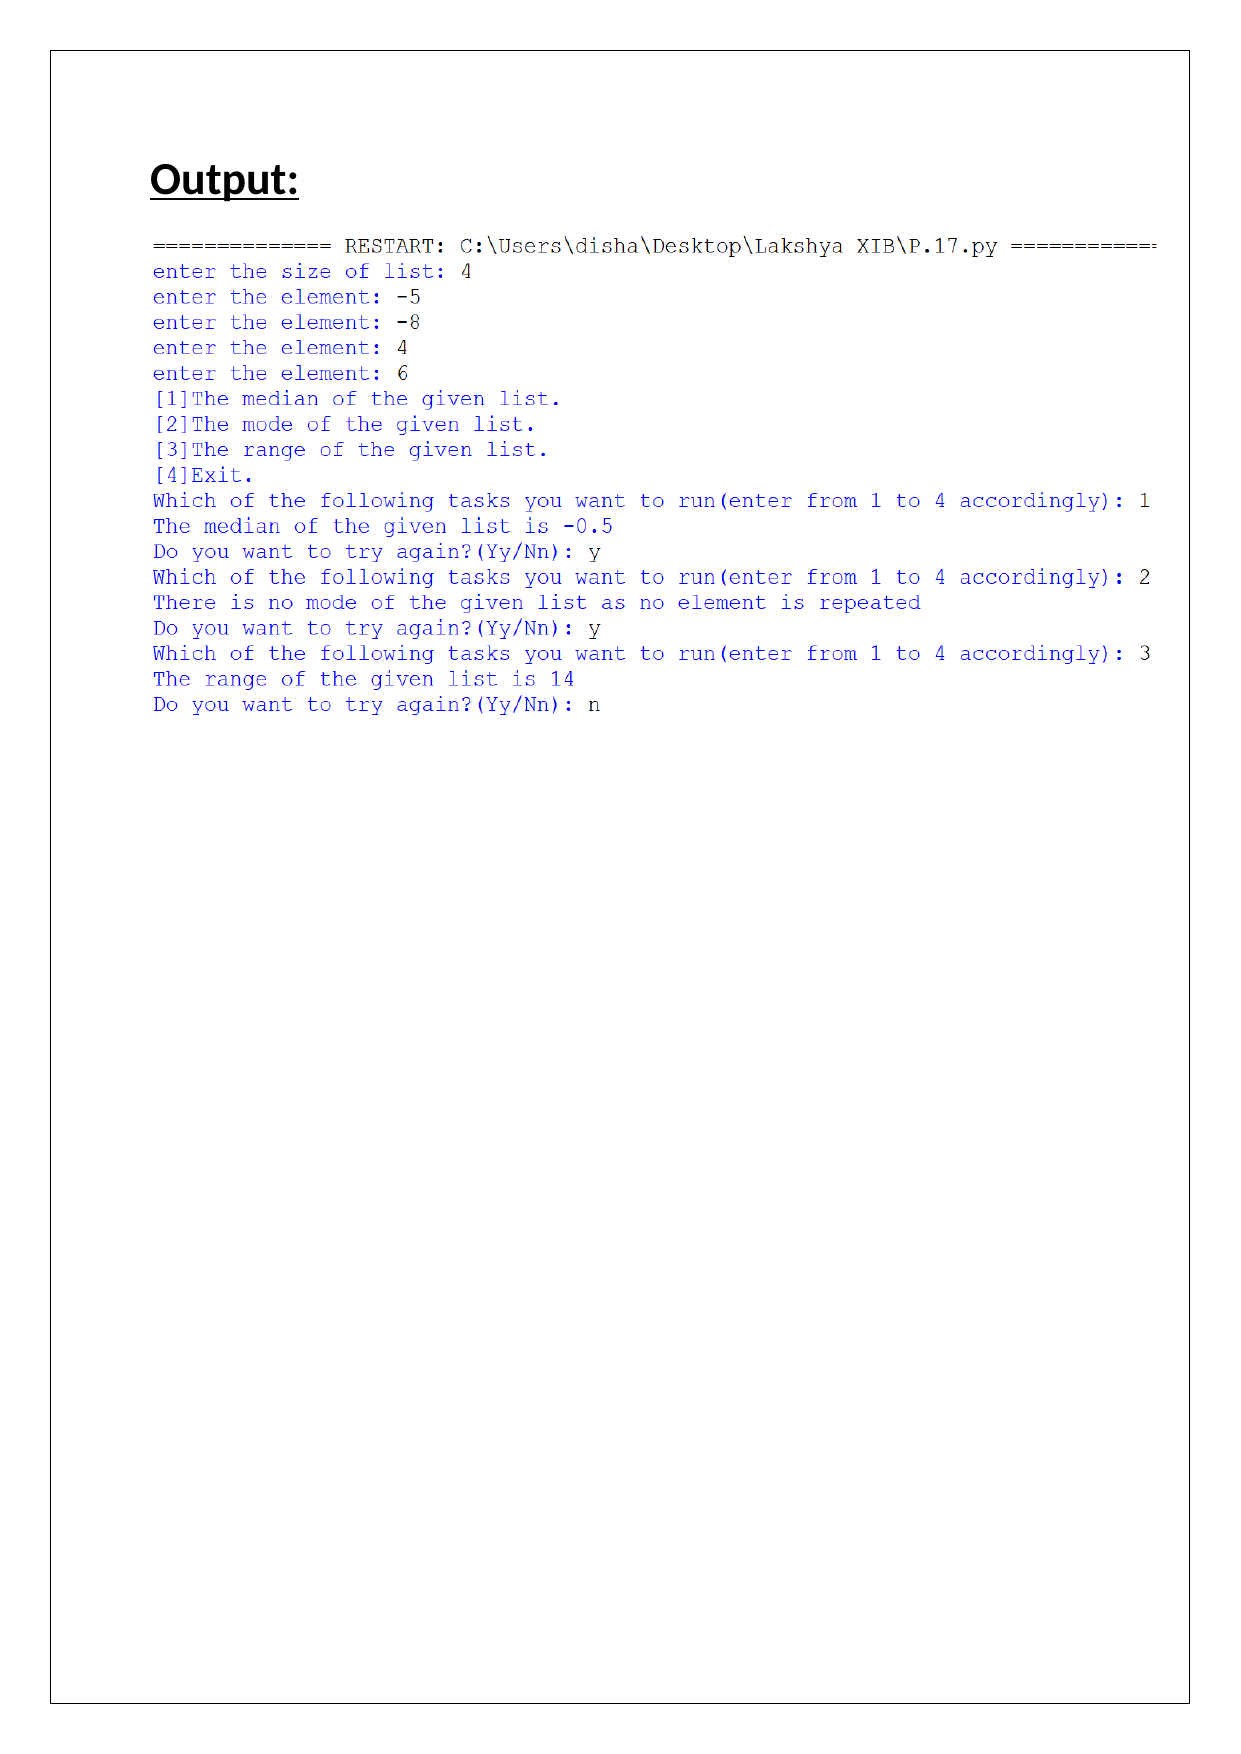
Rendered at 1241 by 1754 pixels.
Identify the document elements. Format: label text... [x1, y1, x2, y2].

picture [150, 230, 1156, 718]
text Output: [150, 150, 1090, 206]
